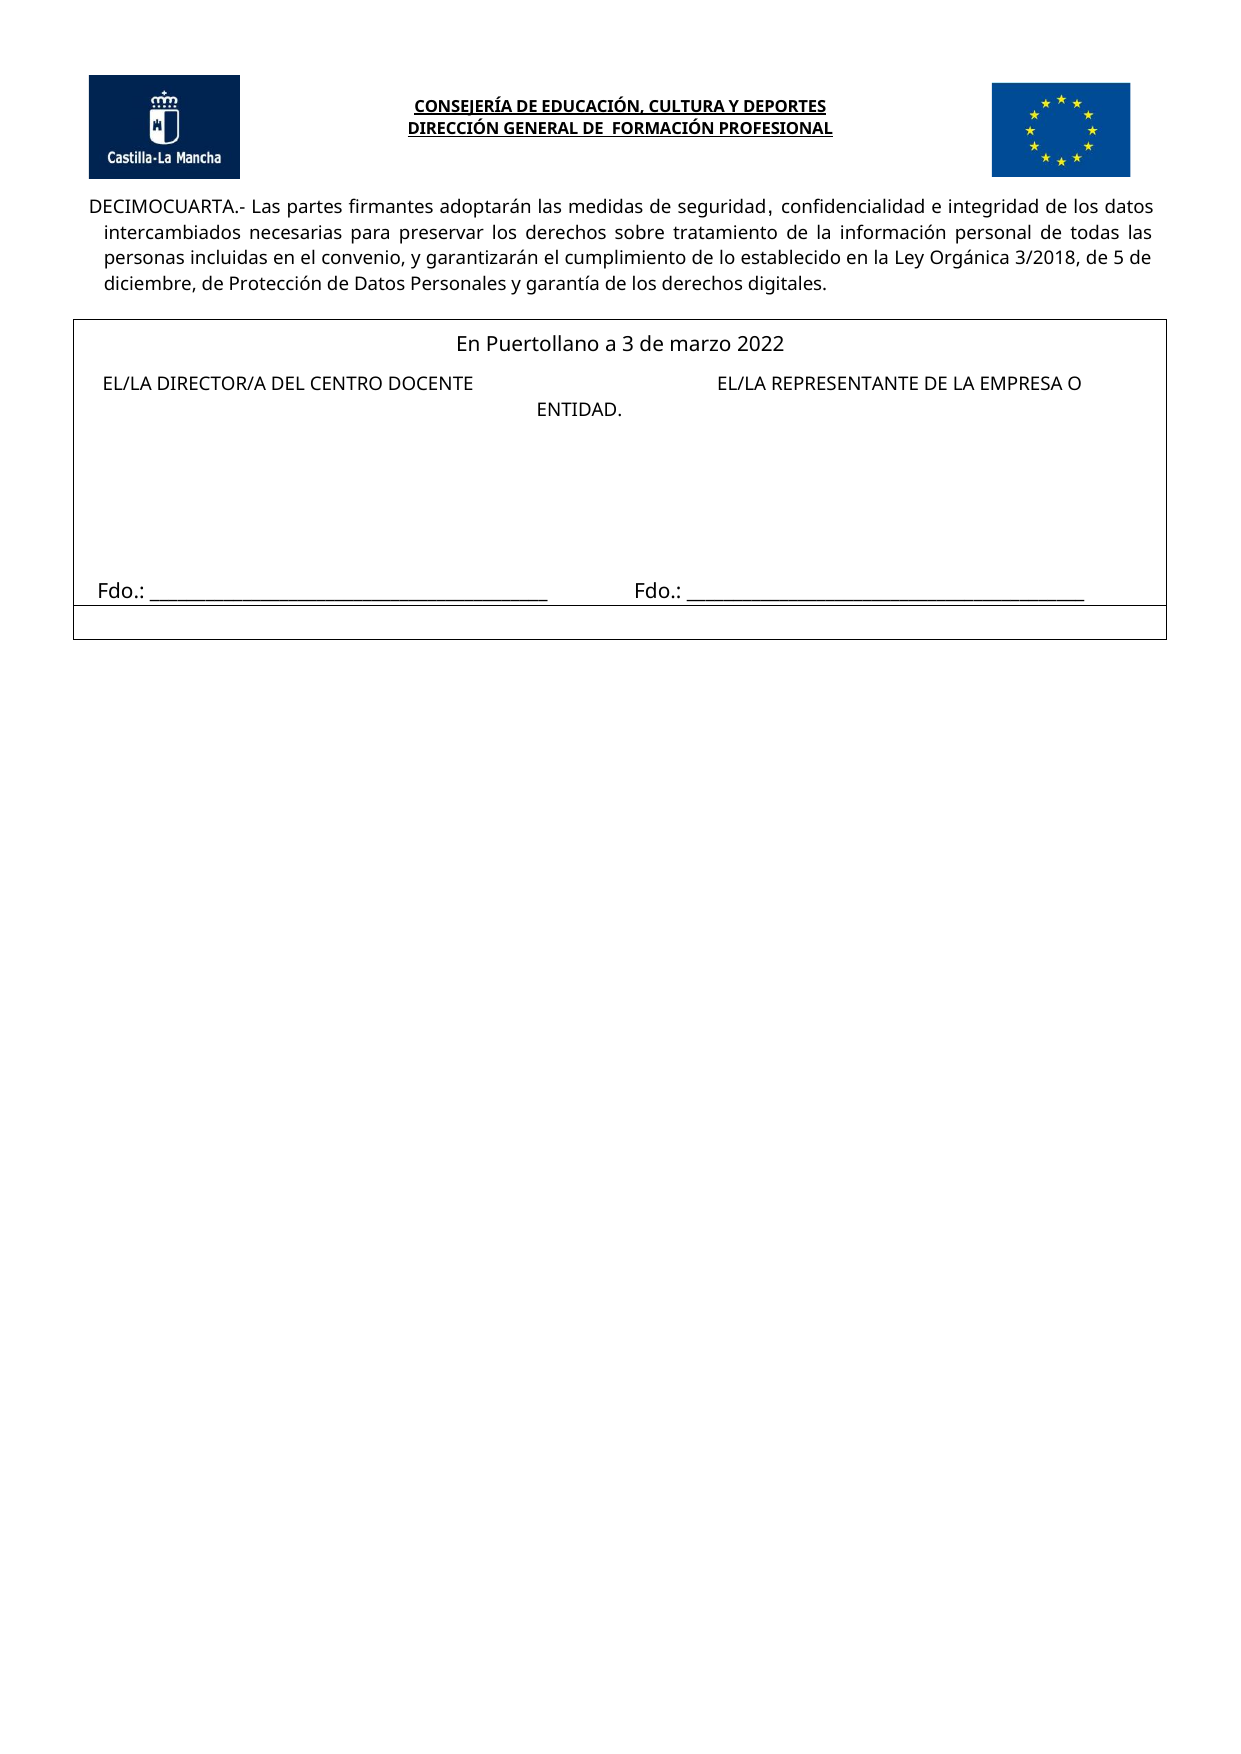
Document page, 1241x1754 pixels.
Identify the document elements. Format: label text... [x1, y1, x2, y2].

picture [88, 75, 240, 179]
table_cell [74, 606, 1166, 639]
table_header En Puertollano a 3 de marzo 2022 EL/LA DIRECTOR/A DEL CENTRO DOCENTE EL/LA REPRESENTANTE DE LA EMPRESA O ENTIDAD. Fdo.: ___________________________________________ Fdo.: ___________________________________________ [74, 320, 1166, 605]
picture [991, 82, 1131, 177]
text DECIMOCUARTA.- Las partes firmantes adoptarán las medidas de seguridad, confidencialidad e integridad de los datos intercambiados necesarias para preservar los derechos sobre tratamiento de la información personal de todas las personas incluidas en el convenio, y garantizarán el cumplimiento de lo establecido en la Ley Orgánica 3/2018, de 5 de diciembre, de Protección de Datos Personales y garantía de los derechos digitales. [89, 192, 1154, 296]
